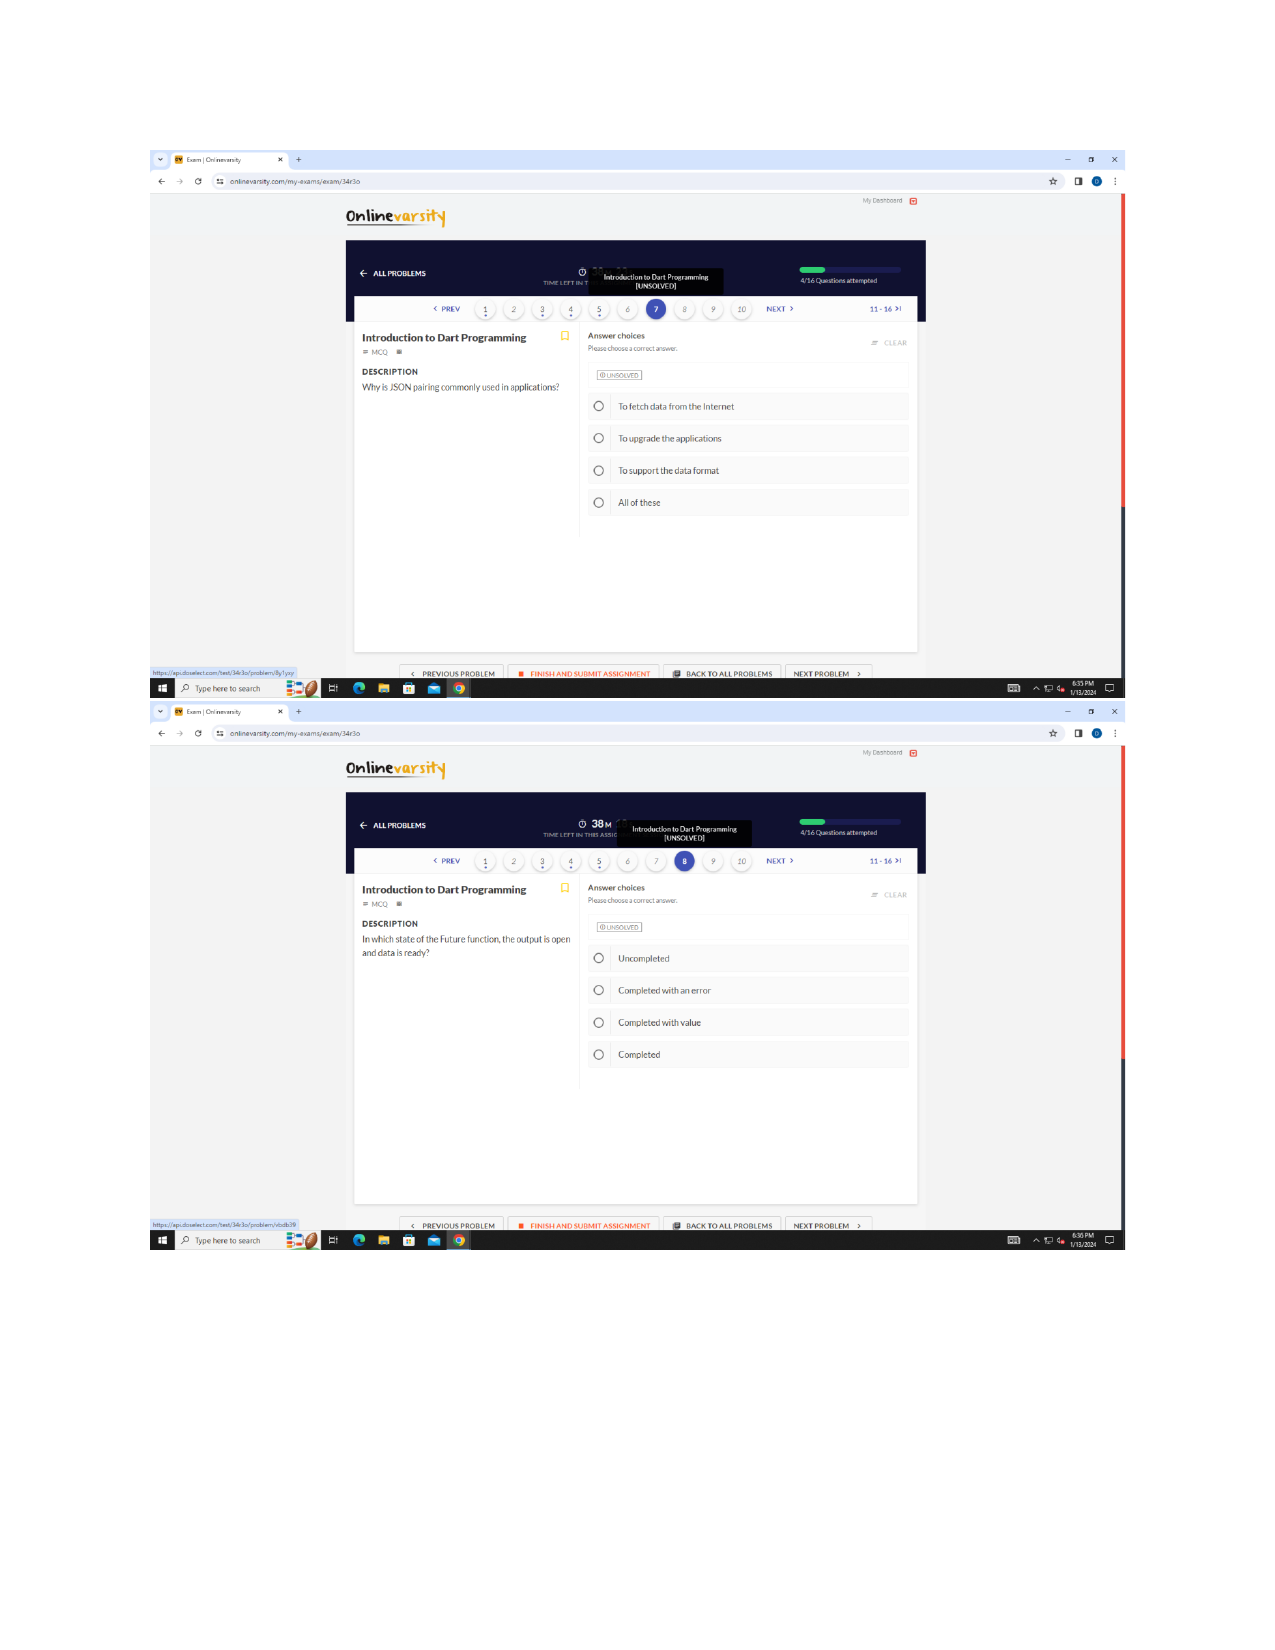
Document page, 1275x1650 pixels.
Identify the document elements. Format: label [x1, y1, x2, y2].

picture [150, 150, 1125, 698]
picture [150, 701, 1125, 1250]
